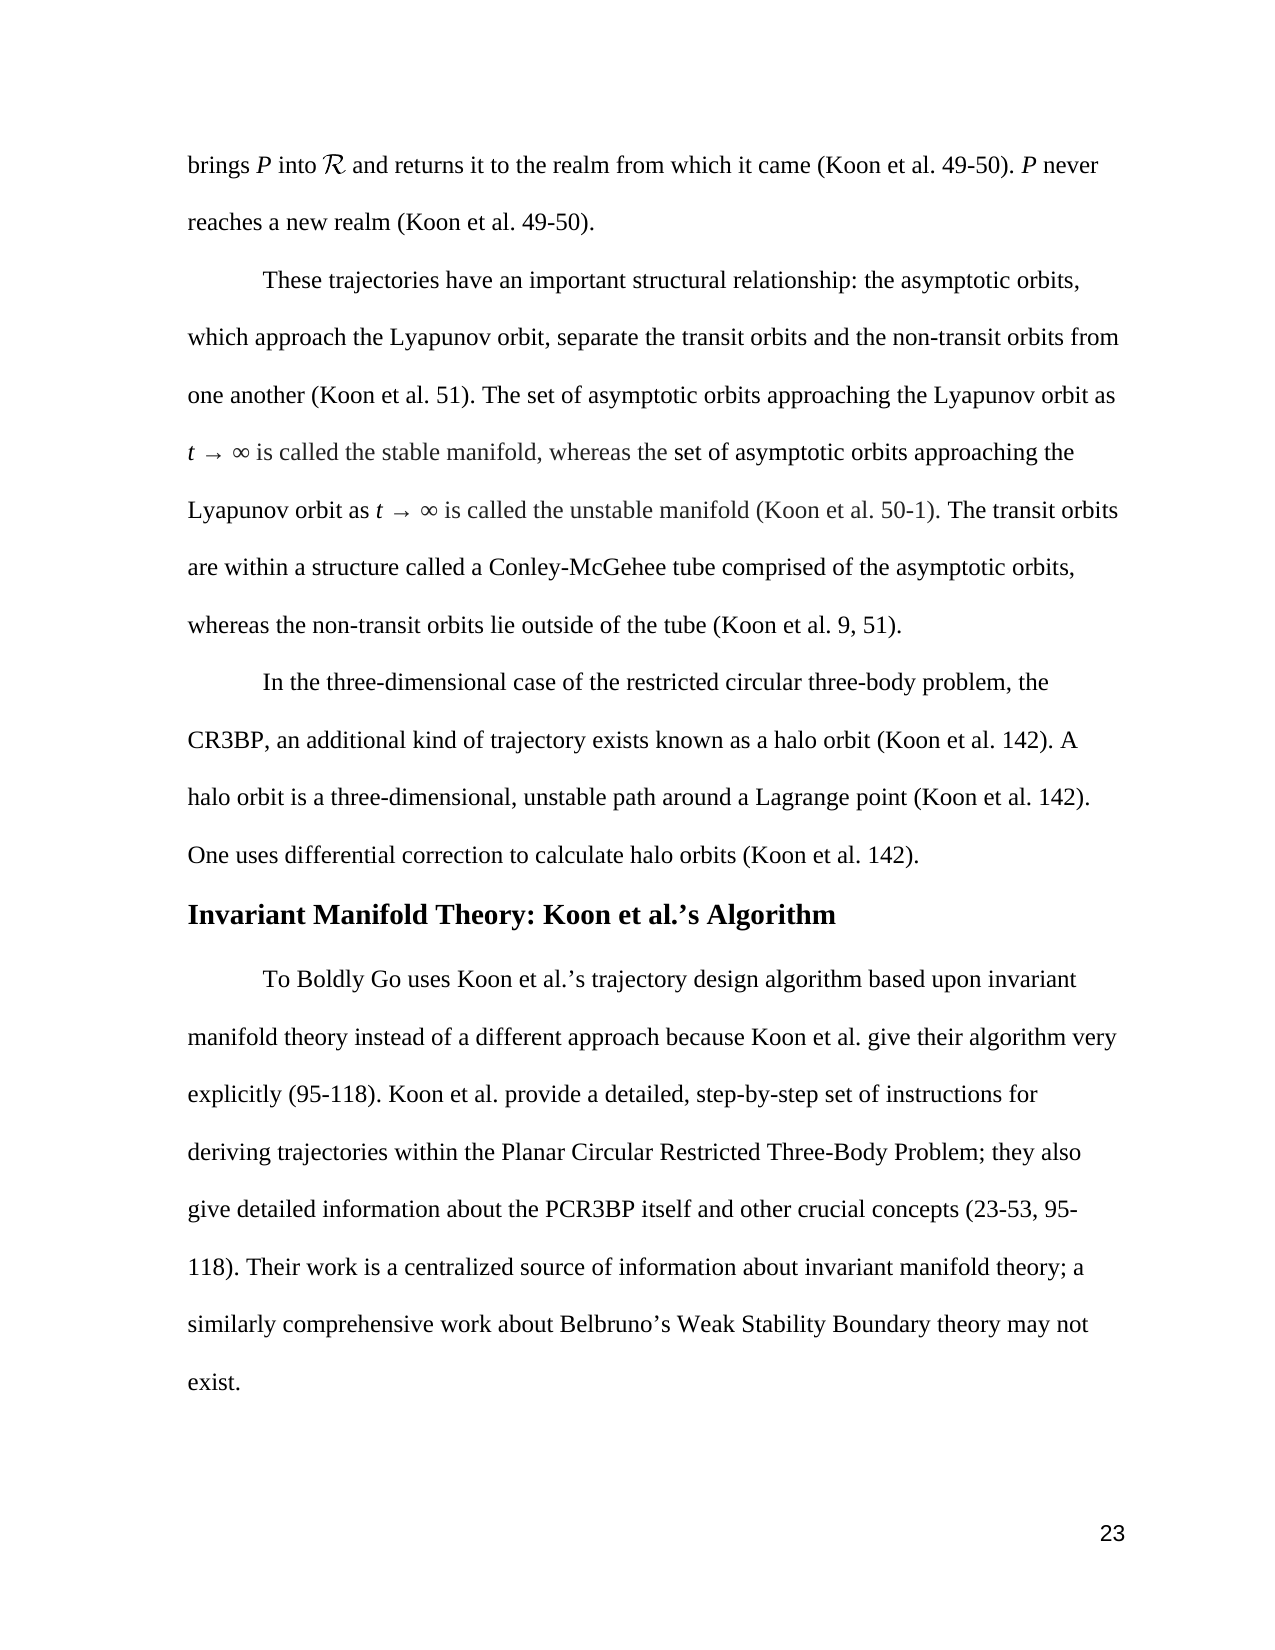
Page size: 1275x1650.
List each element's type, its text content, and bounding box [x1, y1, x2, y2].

subtitle Invariant Manifold Theory: Koon et al.’s Algorithm [187, 897, 1125, 931]
picture [322, 154, 346, 174]
text These trajectories have an important structural relationship: the asymptotic orbits, which approach the Lyapunov orbit, separate the transit orbits and the non-transit orbits from one another (Koon et al. 51). The set of asymptotic orbits approaching the Lyapunov orbit as t → ∞ is called the stable manifold, whereas the set of asymptotic orbits approaching the Lyapunov orbit as t → ∞ is called the unstable manifold (Koon et al. 50-1). The transit orbits are within a structure called a Conley-McGehee tube comprised of the asymptotic orbits, whereas the non-transit orbits lie outside of the tube (Koon et al. 9, 51). [187, 265, 1125, 639]
text In the three-dimensional case of the restricted circular three-body problem, the CR3BP, an additional kind of trajectory exists known as a halo orbit (Koon et al. 142). A halo orbit is a three-dimensional, unstable path around a Lagrange point (Koon et al. 142). One uses differential correction to calculate halo orbits (Koon et al. 142). [187, 667, 1125, 869]
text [187, 150, 1125, 236]
text To Boldly Go uses Koon et al.’s trajectory design algorithm based upon invariant manifold theory instead of a different approach because Koon et al. give their algorithm very explicitly (95-118). Koon et al. provide a detailed, step-by-step set of instructions for deriving trajectories within the Planar Circular Restricted Three-Body Problem; they also give detailed information about the PCR3BP itself and other crucial concepts (23-53, 95-118). Their work is a centralized source of information about invariant manifold theory; a similarly comprehensive work about Belbruno’s Weak Stability Boundary theory may not exist. [187, 964, 1125, 1396]
